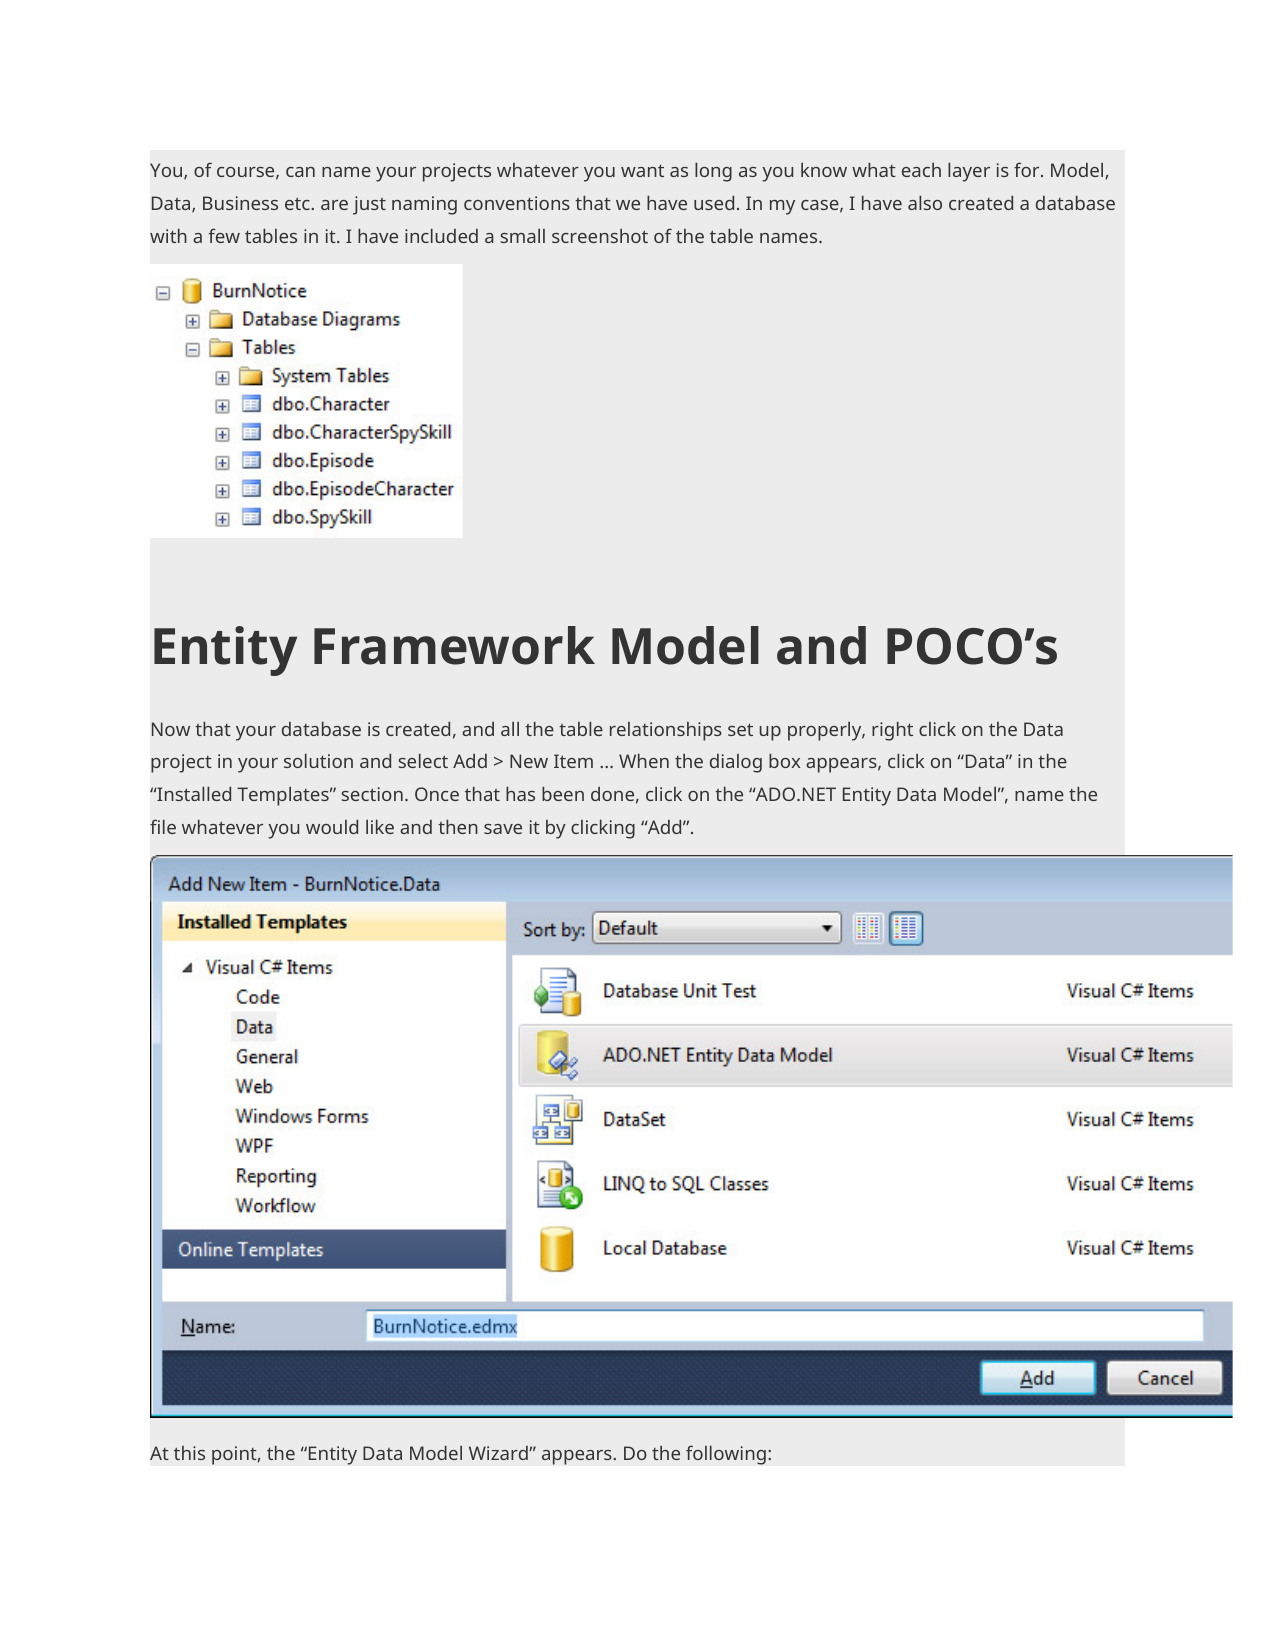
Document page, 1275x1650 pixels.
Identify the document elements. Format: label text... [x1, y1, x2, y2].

picture [150, 264, 463, 538]
subtitle Entity Framework Model and POCO’s [150, 611, 1125, 679]
picture [150, 855, 1233, 1418]
text You, of course, can name your projects whatever you want as long as you know what each layer is for. Model, Data, Business etc. are just naming conventions that we have used. In my case, I have also created a database with a few tables in it. I have included a small screenshot of the table names. [150, 150, 1125, 248]
text At this point, the “Entity Data Model Wizard” appears. Do the following: [150, 1433, 1125, 1466]
text Now that your database is created, and all the table relationships set up properly, right click on the Data project in your solution and select Add > New Item … When the dialog box appears, click on “Data” in the “Installed Templates” section. Once that has been done, click on the “ADO.NET Entity Data Model”, name the file whatever you would like and then save it by clicking “Add”. [150, 708, 1125, 840]
